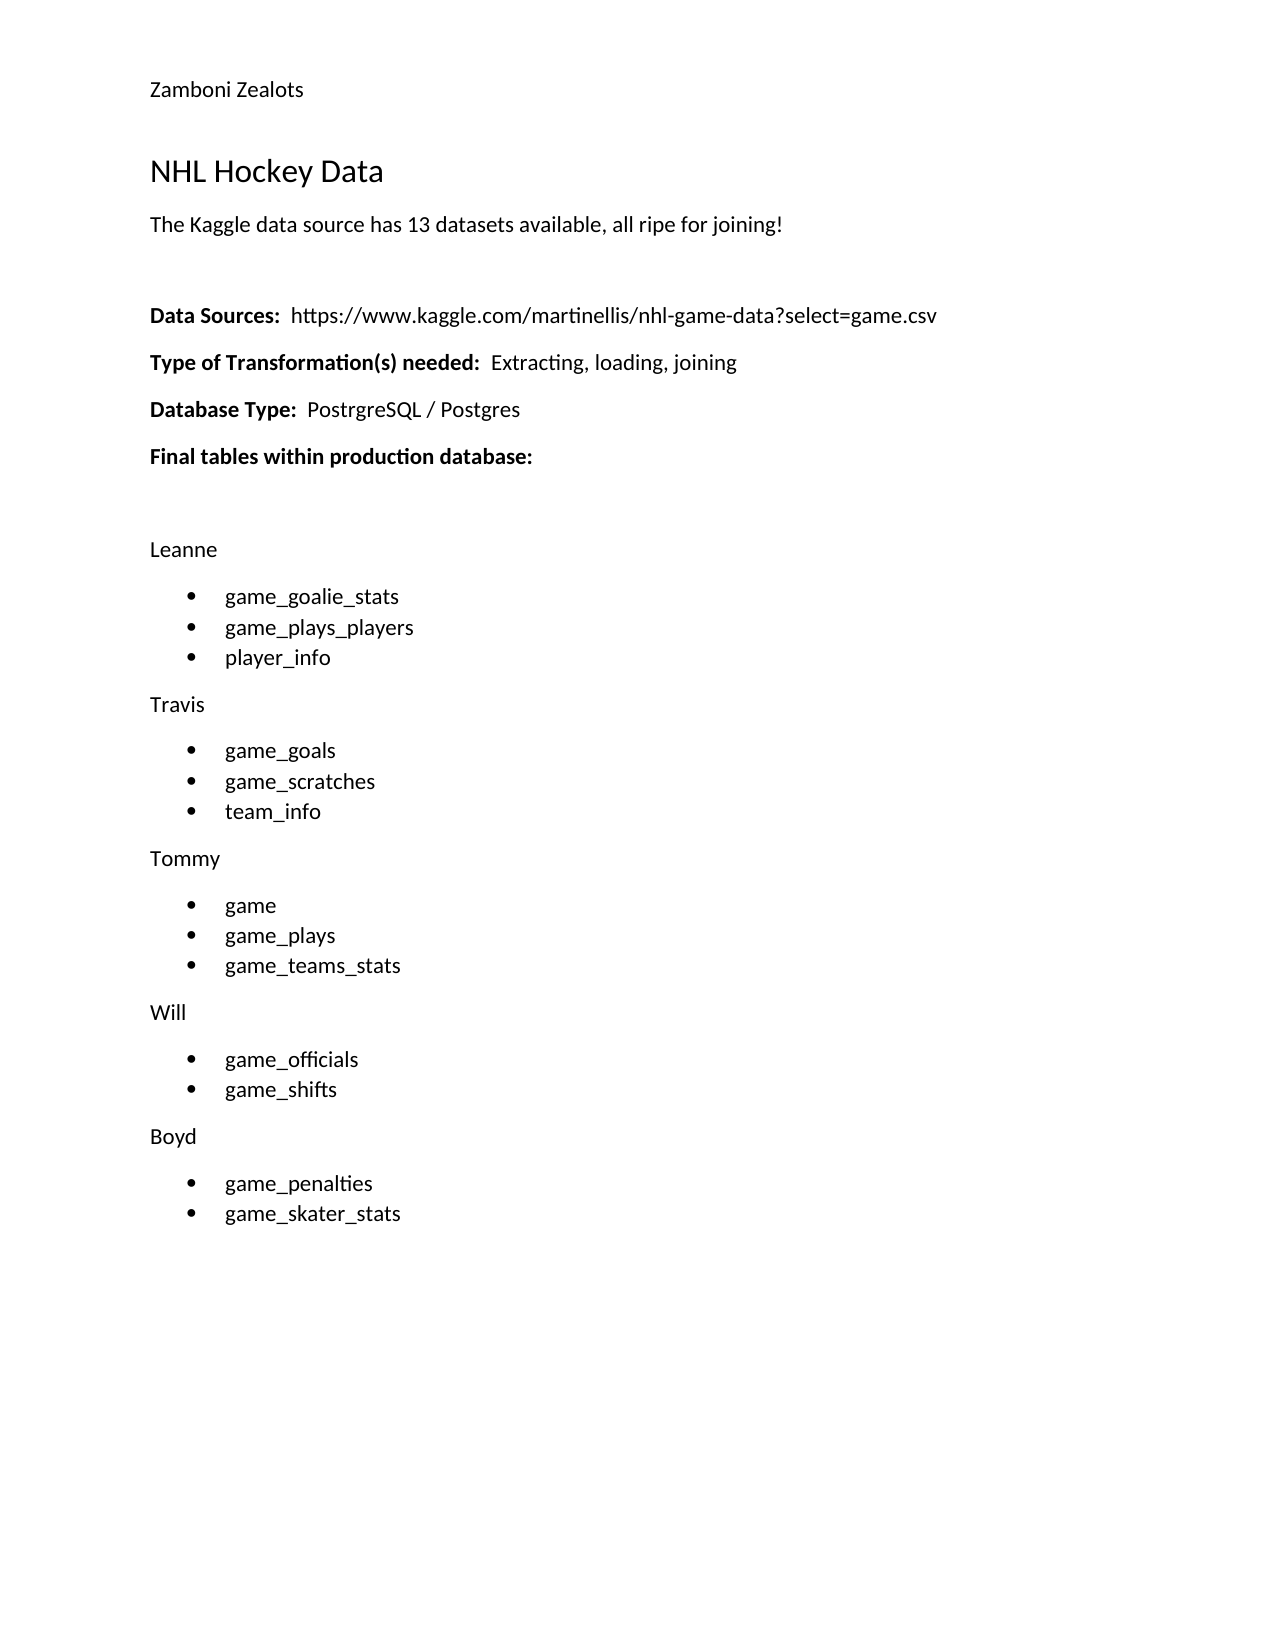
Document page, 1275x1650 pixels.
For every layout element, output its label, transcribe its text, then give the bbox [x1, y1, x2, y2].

list game_goalie_stats [187, 582, 1125, 611]
list player_info [187, 643, 1125, 671]
list game_skater_stats [187, 1199, 1125, 1227]
text Tommy [150, 844, 1125, 872]
list game_plays_players [187, 613, 1125, 641]
list game_teams_stats [187, 951, 1125, 979]
text Database Type: PostrgreSQL / Postgres [150, 395, 1125, 423]
text Boyd [150, 1122, 1125, 1150]
list game_penalties [187, 1169, 1125, 1197]
text Travis [150, 690, 1125, 718]
text Will [150, 998, 1125, 1026]
list game_plays [187, 921, 1125, 949]
text Type of Transformation(s) needed: Extracting, loading, joining [150, 348, 1125, 376]
list game_scratches [187, 767, 1125, 795]
text Leanne [150, 536, 1125, 564]
text NHL Hockey Data [150, 150, 1125, 191]
list game_officials [187, 1045, 1125, 1073]
list team_info [187, 797, 1125, 825]
list game_shifts [187, 1075, 1125, 1103]
text Final tables within production database: [150, 442, 1125, 470]
text The Kaggle data source has 13 datasets available, all ripe for joining! Data Sources: https://www.kaggle.com/martinellis/nhl-game-data?select=game.csv [150, 211, 1125, 329]
list game_goals [187, 737, 1125, 765]
list game [187, 891, 1125, 919]
